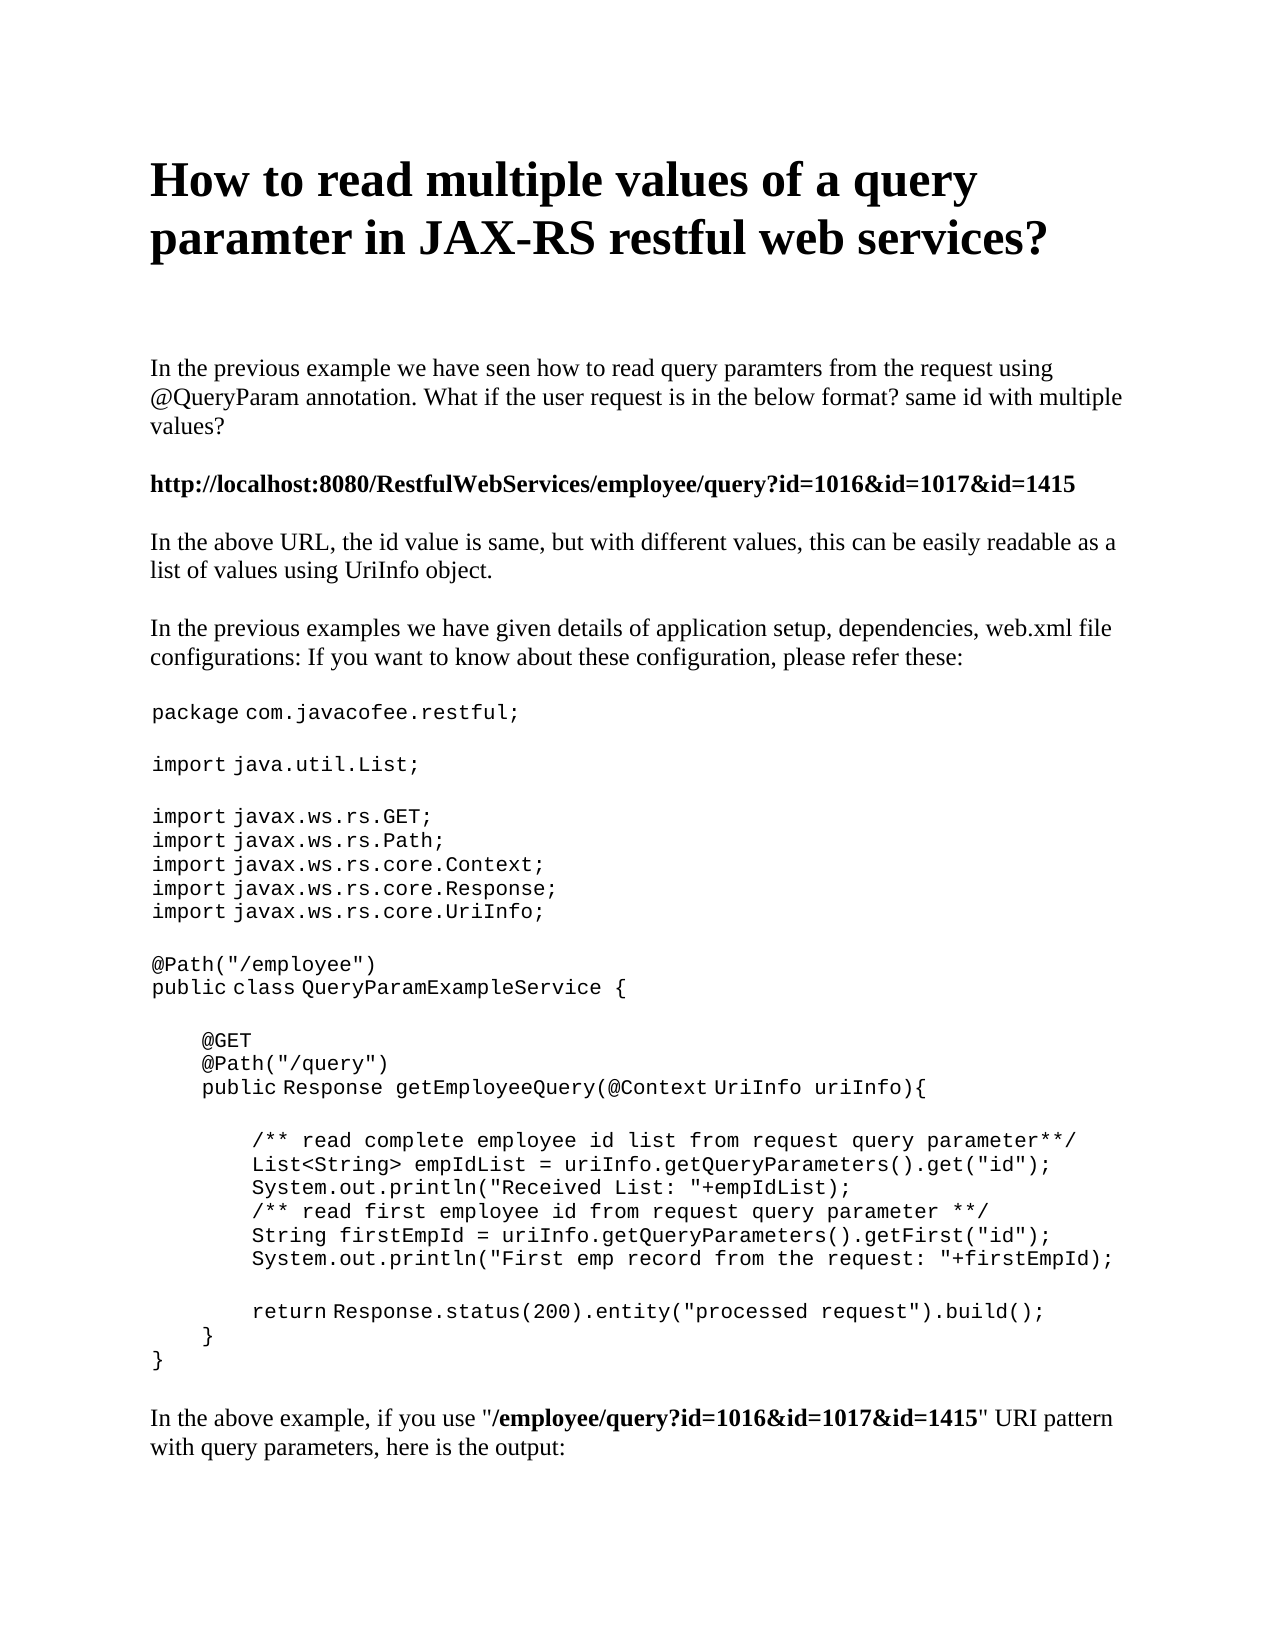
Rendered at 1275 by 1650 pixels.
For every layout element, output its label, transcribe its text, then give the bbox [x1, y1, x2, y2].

text In the previous examples we have given details of application setup, dependencies, web.xml file configurations: If you want to know about these configuration, please refer these: [150, 613, 1125, 671]
text http://localhost:8080/RestfulWebServices/employee/query?id=1016&id=1017&id=1415 [150, 469, 1125, 498]
text In the above URL, the id value is same, but with different values, this can be easily readable as a list of values using UriInfo object. [150, 527, 1125, 584]
text In the above example, if you use "/employee/query?id=1016&id=1017&id=1415" URI pattern with query parameters, here is the output: [150, 1403, 1125, 1461]
table_header [150, 700, 1122, 1374]
text In the previous example we have seen how to read query paramters from the request using @QueryParam annotation. What if the user request is in the below format? same id with multiple values? [150, 353, 1125, 440]
subtitle How to read multiple values of a query paramter in JAX-RS restful web services? [150, 150, 1125, 265]
